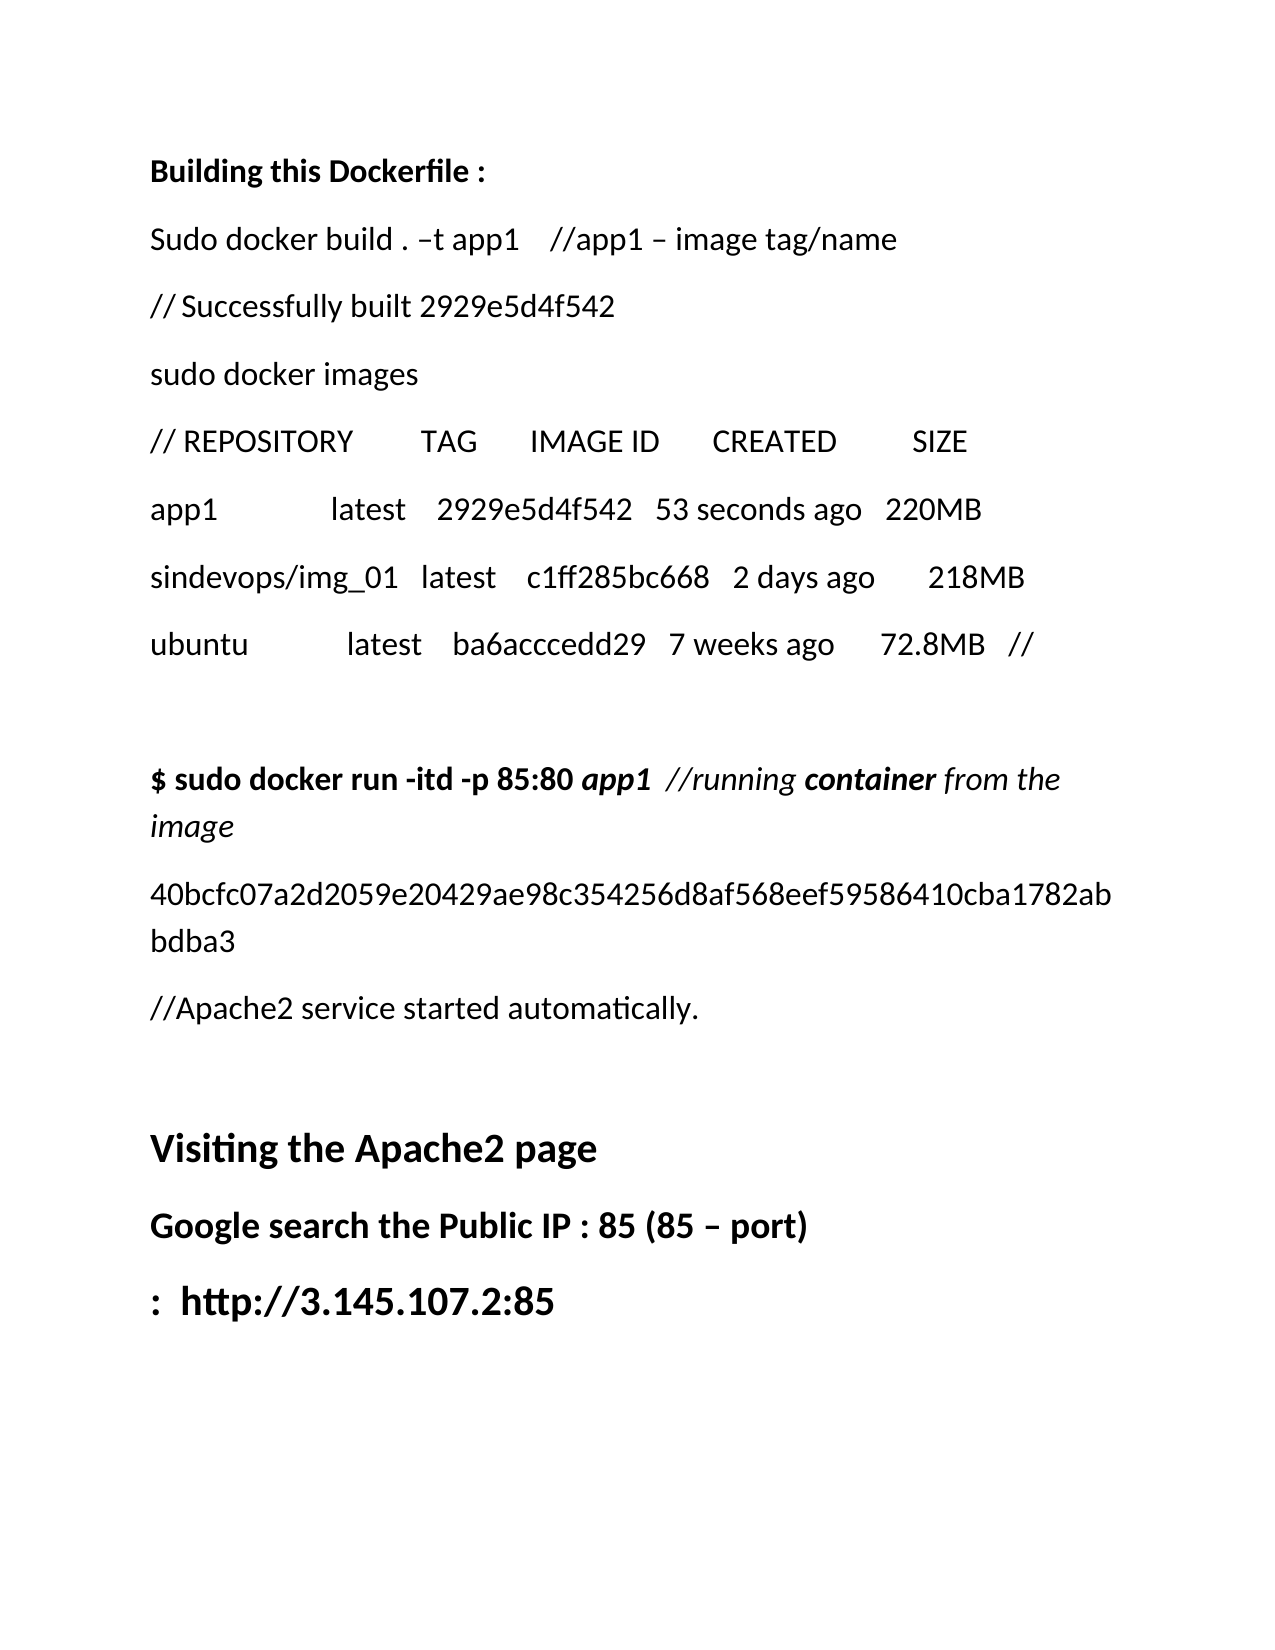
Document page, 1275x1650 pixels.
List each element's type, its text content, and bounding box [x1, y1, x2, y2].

text $ sudo docker run -itd -p 85:80 app1 //running container from the image [150, 758, 1125, 846]
text // Successfully built 2929e5d4f542 [150, 285, 1125, 326]
text sudo docker images [150, 353, 1125, 393]
text Sudo docker build . –t app1 //app1 – image tag/name [150, 218, 1125, 258]
text sindevops/img_01 latest c1ff285bc668 2 days ago 218MB [150, 556, 1125, 596]
text Building this Dockerfile : [150, 150, 1125, 191]
text Google search the Public IP : 85 (85 – port) [150, 1202, 1125, 1247]
text app1 latest 2929e5d4f542 53 seconds ago 220MB [150, 488, 1125, 529]
text : http://3.145.107.2:85 [150, 1275, 1125, 1326]
text 40bcfc07a2d2059e20429ae98c354256d8af568eef59586410cba1782abbdba3 [150, 873, 1125, 960]
text ubuntu latest ba6acccedd29 7 weeks ago 72.8MB // [150, 623, 1125, 664]
text //Apache2 service started automatically. [150, 987, 1125, 1028]
text Visiting the Apache2 page [150, 1122, 1125, 1173]
text // REPOSITORY TAG IMAGE ID CREATED SIZE [150, 420, 1125, 461]
